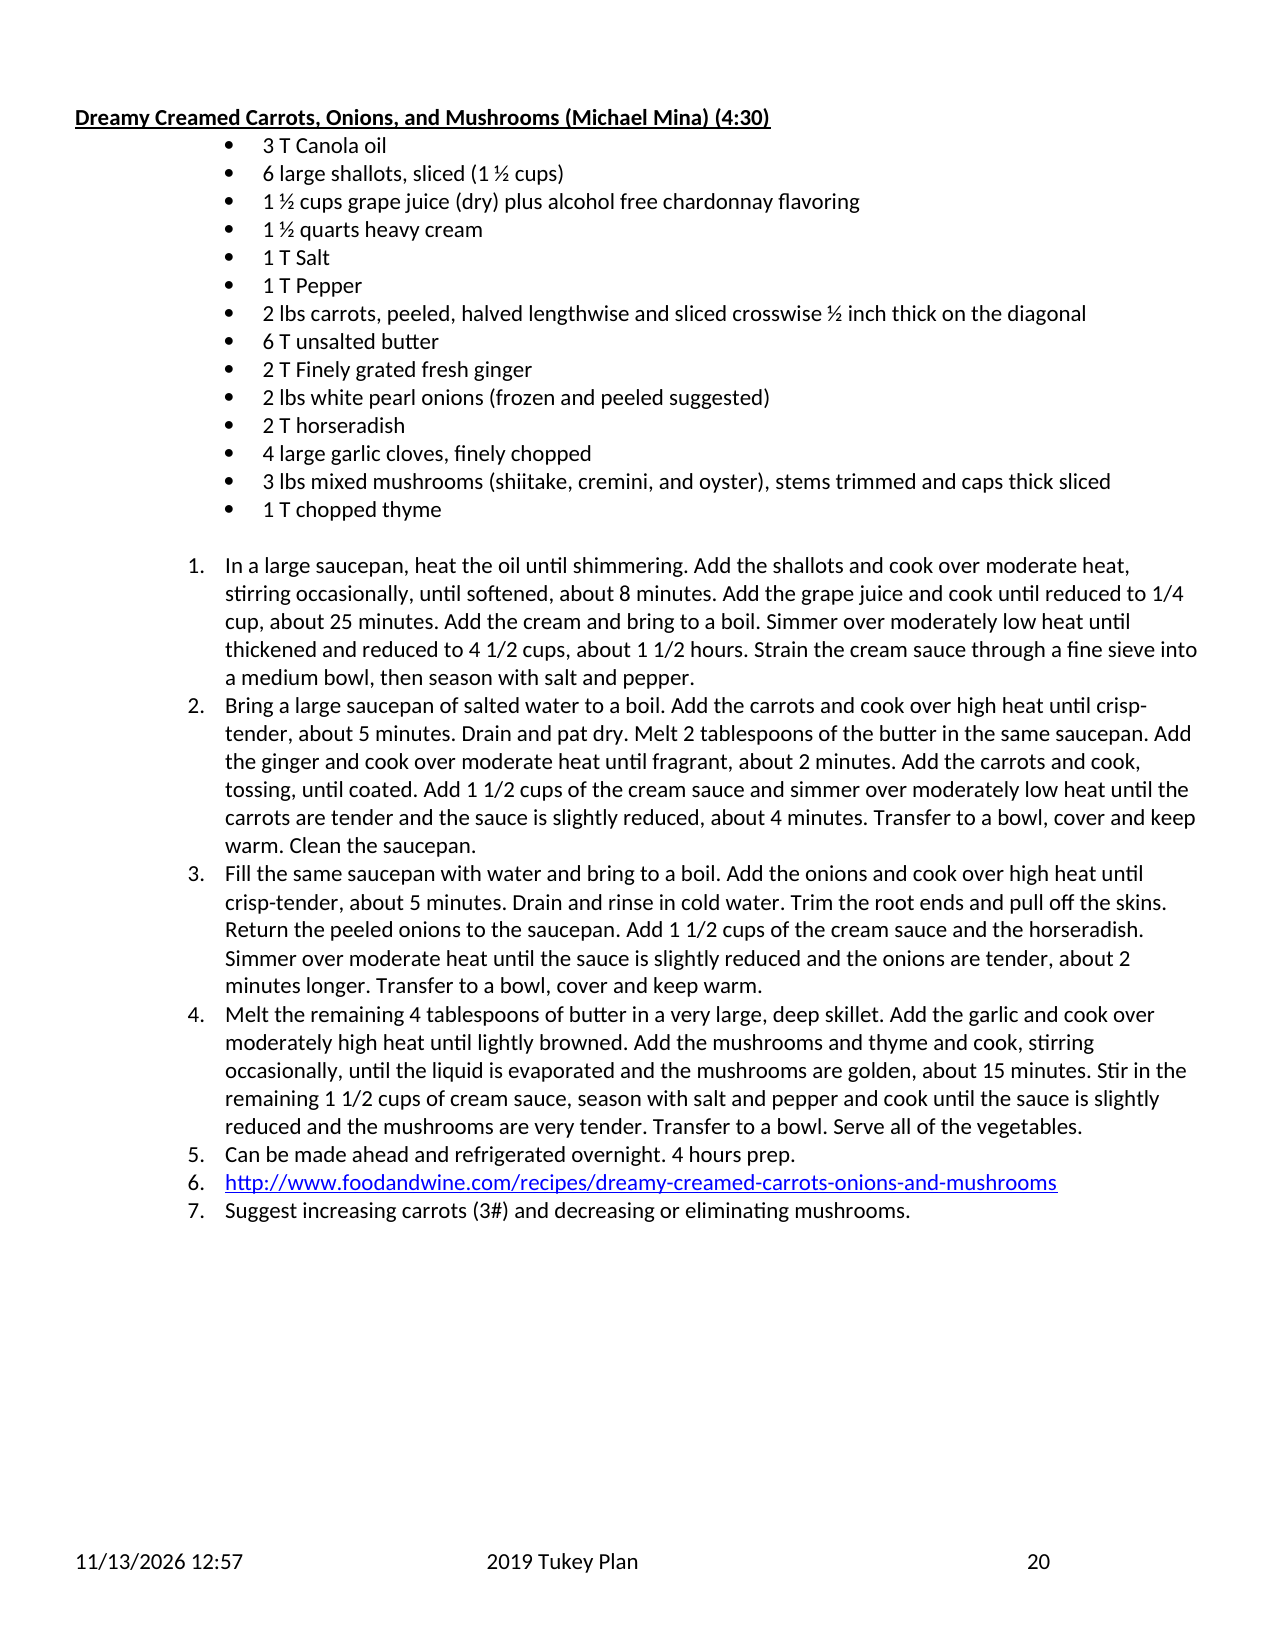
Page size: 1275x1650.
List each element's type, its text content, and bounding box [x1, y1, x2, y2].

list 1 ½ cups grape juice (dry) plus alcohol free chardonnay flavoring [225, 187, 1200, 215]
list 3 lbs mixed mushrooms (shiitake, cremini, and oyster), stems trimmed and caps thick sliced [225, 467, 1200, 495]
list 1 T chopped thyme [225, 495, 1200, 523]
list 1 ½ quarts heavy cream [225, 215, 1200, 243]
list 2 T horseradish [225, 411, 1200, 439]
list http://www.foodandwine.com/recipes/dreamy-creamed-carrots-onions-and-mushrooms [187, 1168, 1200, 1196]
list 3 T Canola oil [225, 131, 1200, 159]
text Dreamy Creamed Carrots, Onions, and Mushrooms (Michael Mina) (4:30) [75, 103, 1200, 131]
list 2 T Finely grated fresh ginger [225, 355, 1200, 383]
list Suggest increasing carrots (3#) and decreasing or eliminating mushrooms. [187, 1196, 1200, 1224]
list Can be made ahead and refrigerated overnight. 4 hours prep. [187, 1140, 1200, 1168]
list Melt the remaining 4 tablespoons of butter in a very large, deep skillet. Add the garlic and cook over moderately high heat until lightly browned. Add the mushrooms and thyme and cook, stirring occasionally, until the liquid is evaporated and the mushrooms are golden, about 15 minutes. Stir in the remaining 1 1/2 cups of cream sauce, season with salt and pepper and cook until the sauce is slightly reduced and the mushrooms are very tender. Transfer to a bowl. Serve all of the vegetables. [187, 1000, 1200, 1140]
list Bring a large saucepan of salted water to a boil. Add the carrots and cook over high heat until crisp-tender, about 5 minutes. Drain and pat dry. Melt 2 tablespoons of the butter in the same saucepan. Add the ginger and cook over moderate heat until fragrant, about 2 minutes. Add the carrots and cook, tossing, until coated. Add 1 1/2 cups of the cream sauce and simmer over moderately low heat until the carrots are tender and the sauce is slightly reduced, about 4 minutes. Transfer to a bowl, cover and keep warm. Clean the saucepan. [187, 691, 1200, 859]
list 2 lbs carrots, peeled, halved lengthwise and sliced crosswise ½ inch thick on the diagonal [225, 299, 1200, 327]
list Fill the same saucepan with water and bring to a boil. Add the onions and cook over high heat until crisp-tender, about 5 minutes. Drain and rinse in cold water. Trim the root ends and pull off the skins. Return the peeled onions to the saucepan. Add 1 1/2 cups of the cream sauce and the horseradish. Simmer over moderate heat until the sauce is slightly reduced and the onions are tender, about 2 minutes longer. Transfer to a bowl, cover and keep warm. [187, 859, 1200, 1000]
list 2 lbs white pearl onions (frozen and peeled suggested) [225, 383, 1200, 411]
list 1 T Salt [225, 243, 1200, 271]
list 4 large garlic cloves, finely chopped [225, 439, 1200, 467]
list 6 T unsalted butter [225, 327, 1200, 355]
list 6 large shallots, sliced (1 ½ cups) [225, 159, 1200, 187]
list In a large saucepan, heat the oil until shimmering. Add the shallots and cook over moderate heat, stirring occasionally, until softened, about 8 minutes. Add the grape juice and cook until reduced to 1/4 cup, about 25 minutes. Add the cream and bring to a boil. Simmer over moderately low heat until thickened and reduced to 4 1/2 cups, about 1 1/2 hours. Strain the cream sauce through a fine sieve into a medium bowl, then season with salt and pepper. [187, 551, 1200, 691]
list 1 T Pepper [225, 271, 1200, 299]
